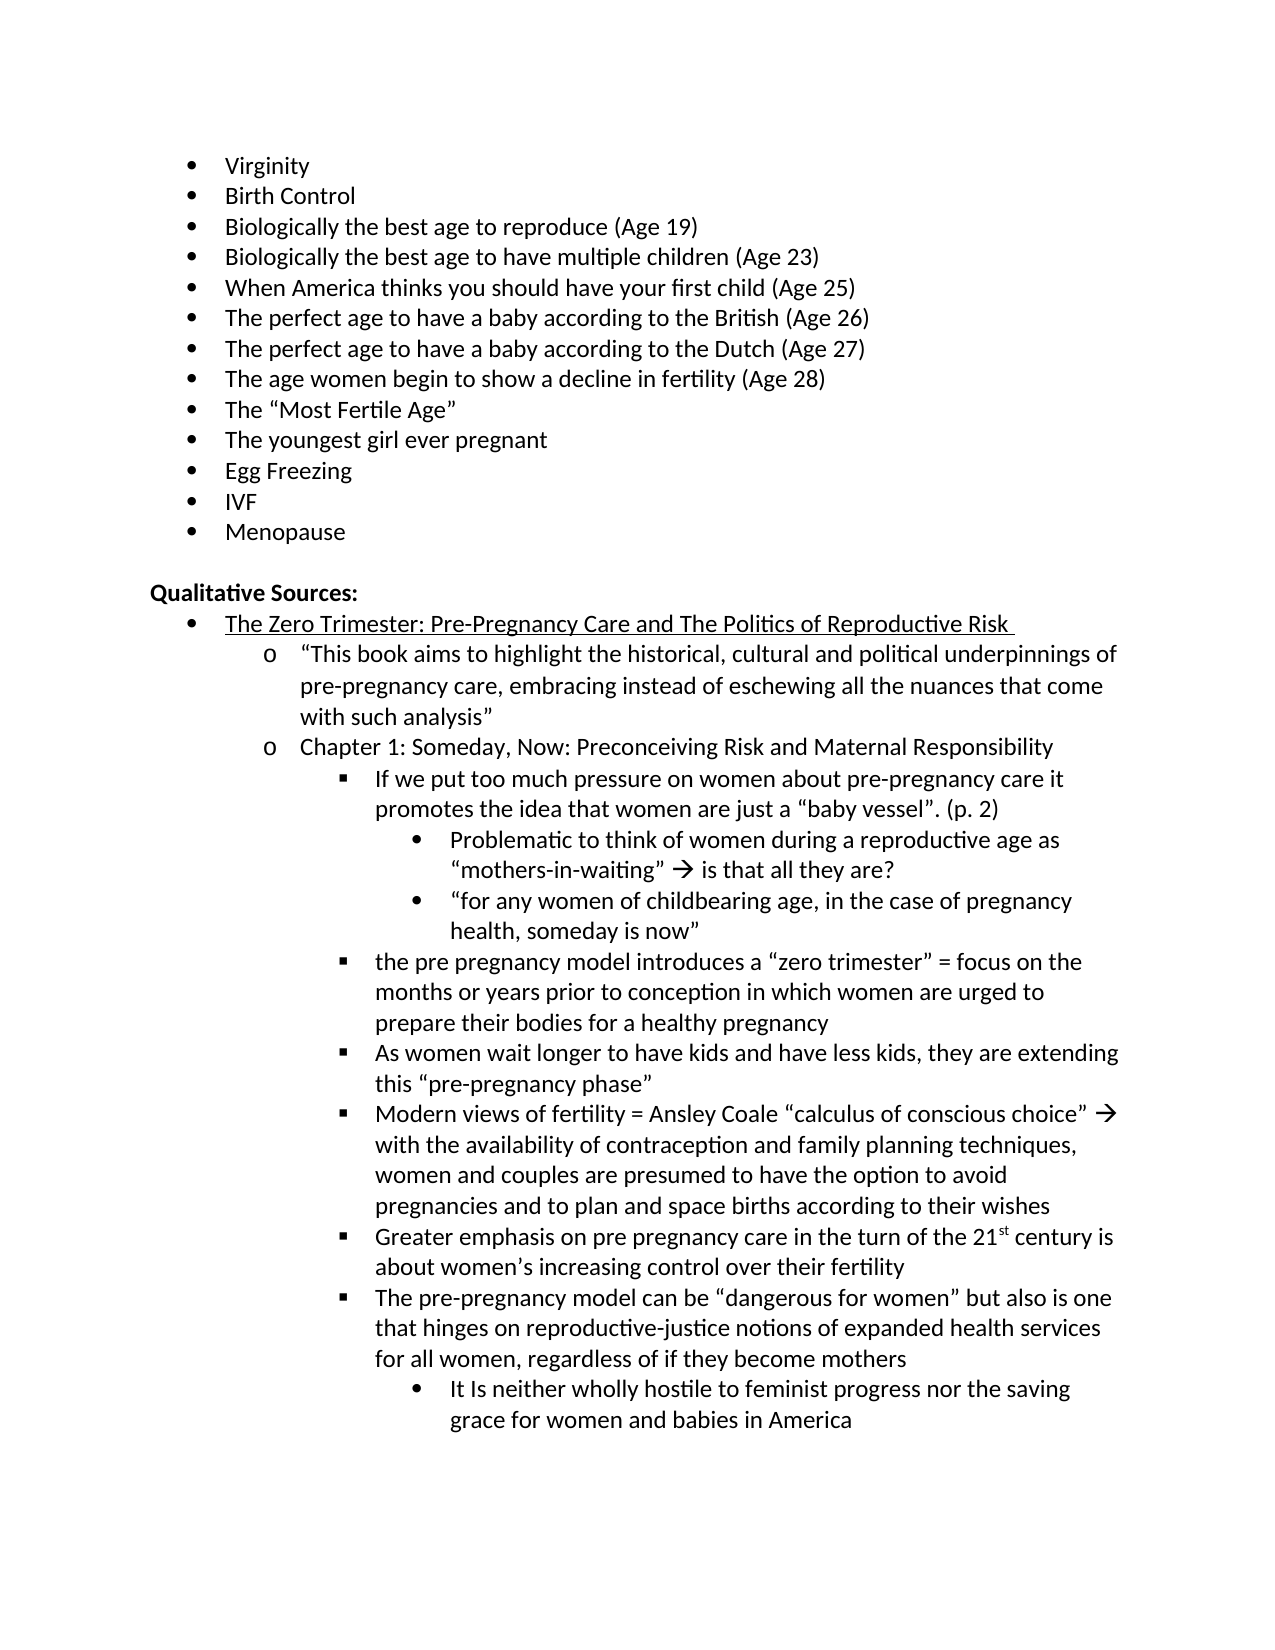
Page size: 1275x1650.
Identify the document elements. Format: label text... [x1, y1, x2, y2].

list The Zero Trimester: Pre-Pregnancy Care and The Politics of Reproductive Risk [187, 608, 1125, 638]
list When America thinks you should have your first child (Age 25) [187, 272, 1125, 303]
list The pre-pregnancy model can be “dangerous for women” but also is one that hinges on reproductive-justice notions of expanded health services for all women, regardless of if they become mothers [337, 1282, 1125, 1373]
list Problematic to think of women during a reproductive age as “mothers-in-waiting” is that all they are? [412, 824, 1125, 885]
list the pre pregnancy model introduces a “zero trimester” = focus on the months or years prior to conception in which women are urged to prepare their bodies for a healthy pregnancy [337, 946, 1125, 1038]
list If we put too much pressure on women about pre-pregnancy care it promotes the idea that women are just a “baby vessel”. (p. 2) [337, 763, 1125, 824]
list As women wait longer to have kids and have less kids, they are extending this “pre-pregnancy phase” [337, 1038, 1125, 1099]
list The perfect age to have a baby according to the British (Age 26) [187, 303, 1125, 333]
list The perfect age to have a baby according to the Dutch (Age 27) [187, 333, 1125, 364]
list Egg Freezing [187, 455, 1125, 486]
list “This book aims to highlight the historical, cultural and political underpinnings of pre-pregnancy care, embracing instead of eschewing all the nuances that come with such analysis” [262, 638, 1125, 731]
list Greater emphasis on pre pregnancy care in the turn of the 21st century is about women’s increasing control over their fertility [337, 1221, 1125, 1282]
list Virginity [187, 150, 1125, 181]
text Qualitative Sources: [150, 577, 1125, 608]
list “for any women of childbearing age, in the case of pregnancy health, someday is now” [412, 885, 1125, 946]
list Menopause [187, 516, 1125, 547]
list The youngest girl ever pregnant [187, 425, 1125, 455]
list The “Most Fertile Age” [187, 394, 1125, 425]
list Biologically the best age to reproduce (Age 19) [187, 211, 1125, 242]
list Biologically the best age to have multiple children (Age 23) [187, 242, 1125, 272]
list Chapter 1: Someday, Now: Preconceiving Risk and Maternal Responsibility [262, 731, 1125, 763]
list It Is neither wholly hostile to feminist progress nor the saving grace for women and babies in America [412, 1373, 1125, 1434]
list Modern views of fertility = Ansley Coale “calculus of conscious choice” with the availability of contraception and family planning techniques, women and couples are presumed to have the option to avoid pregnancies and to plan and space births according to their wishes [337, 1099, 1125, 1221]
list The age women begin to show a decline in fertility (Age 28) [187, 364, 1125, 394]
list Birth Control [187, 181, 1125, 211]
list IVF [187, 486, 1125, 516]
